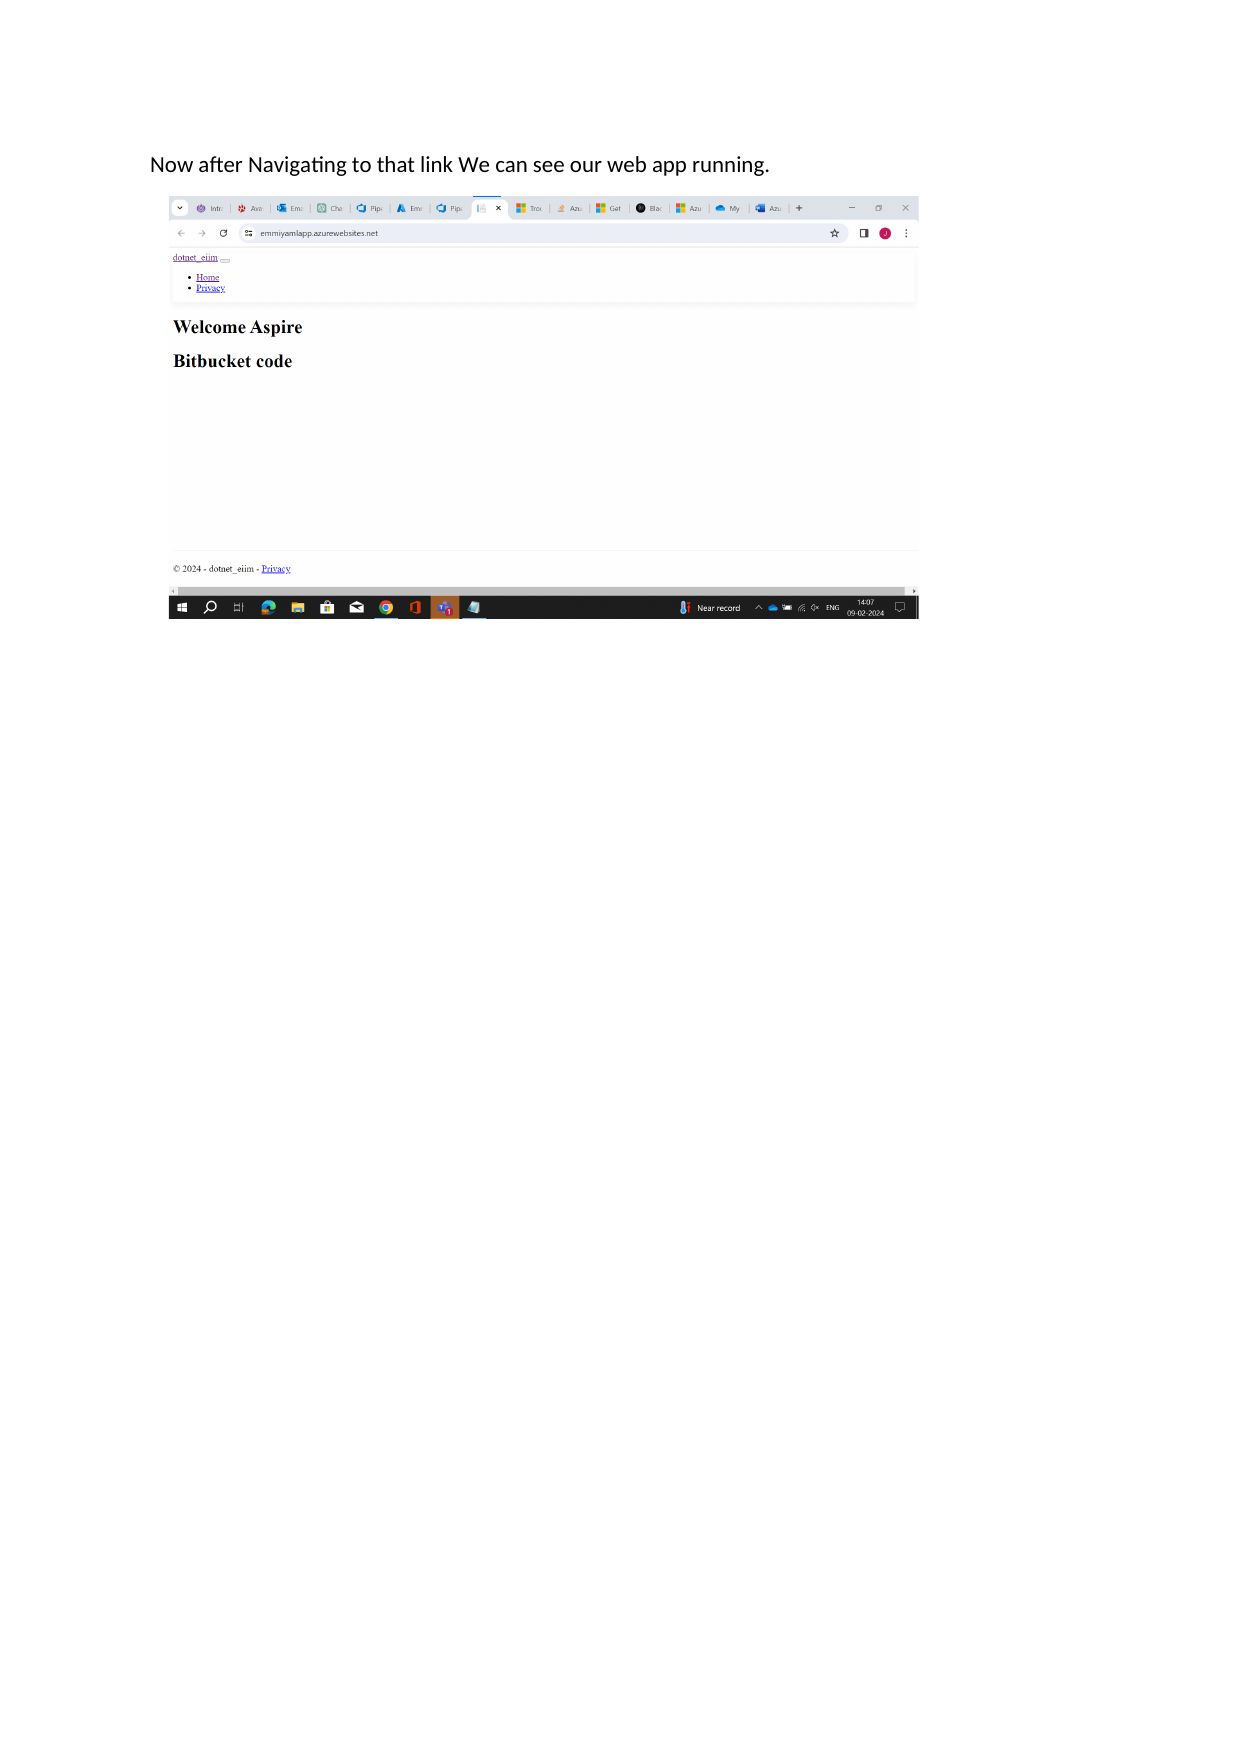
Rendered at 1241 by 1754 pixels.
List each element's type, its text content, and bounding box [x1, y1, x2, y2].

text Now after Navigating to that link We can see our web app running. [150, 150, 1090, 178]
